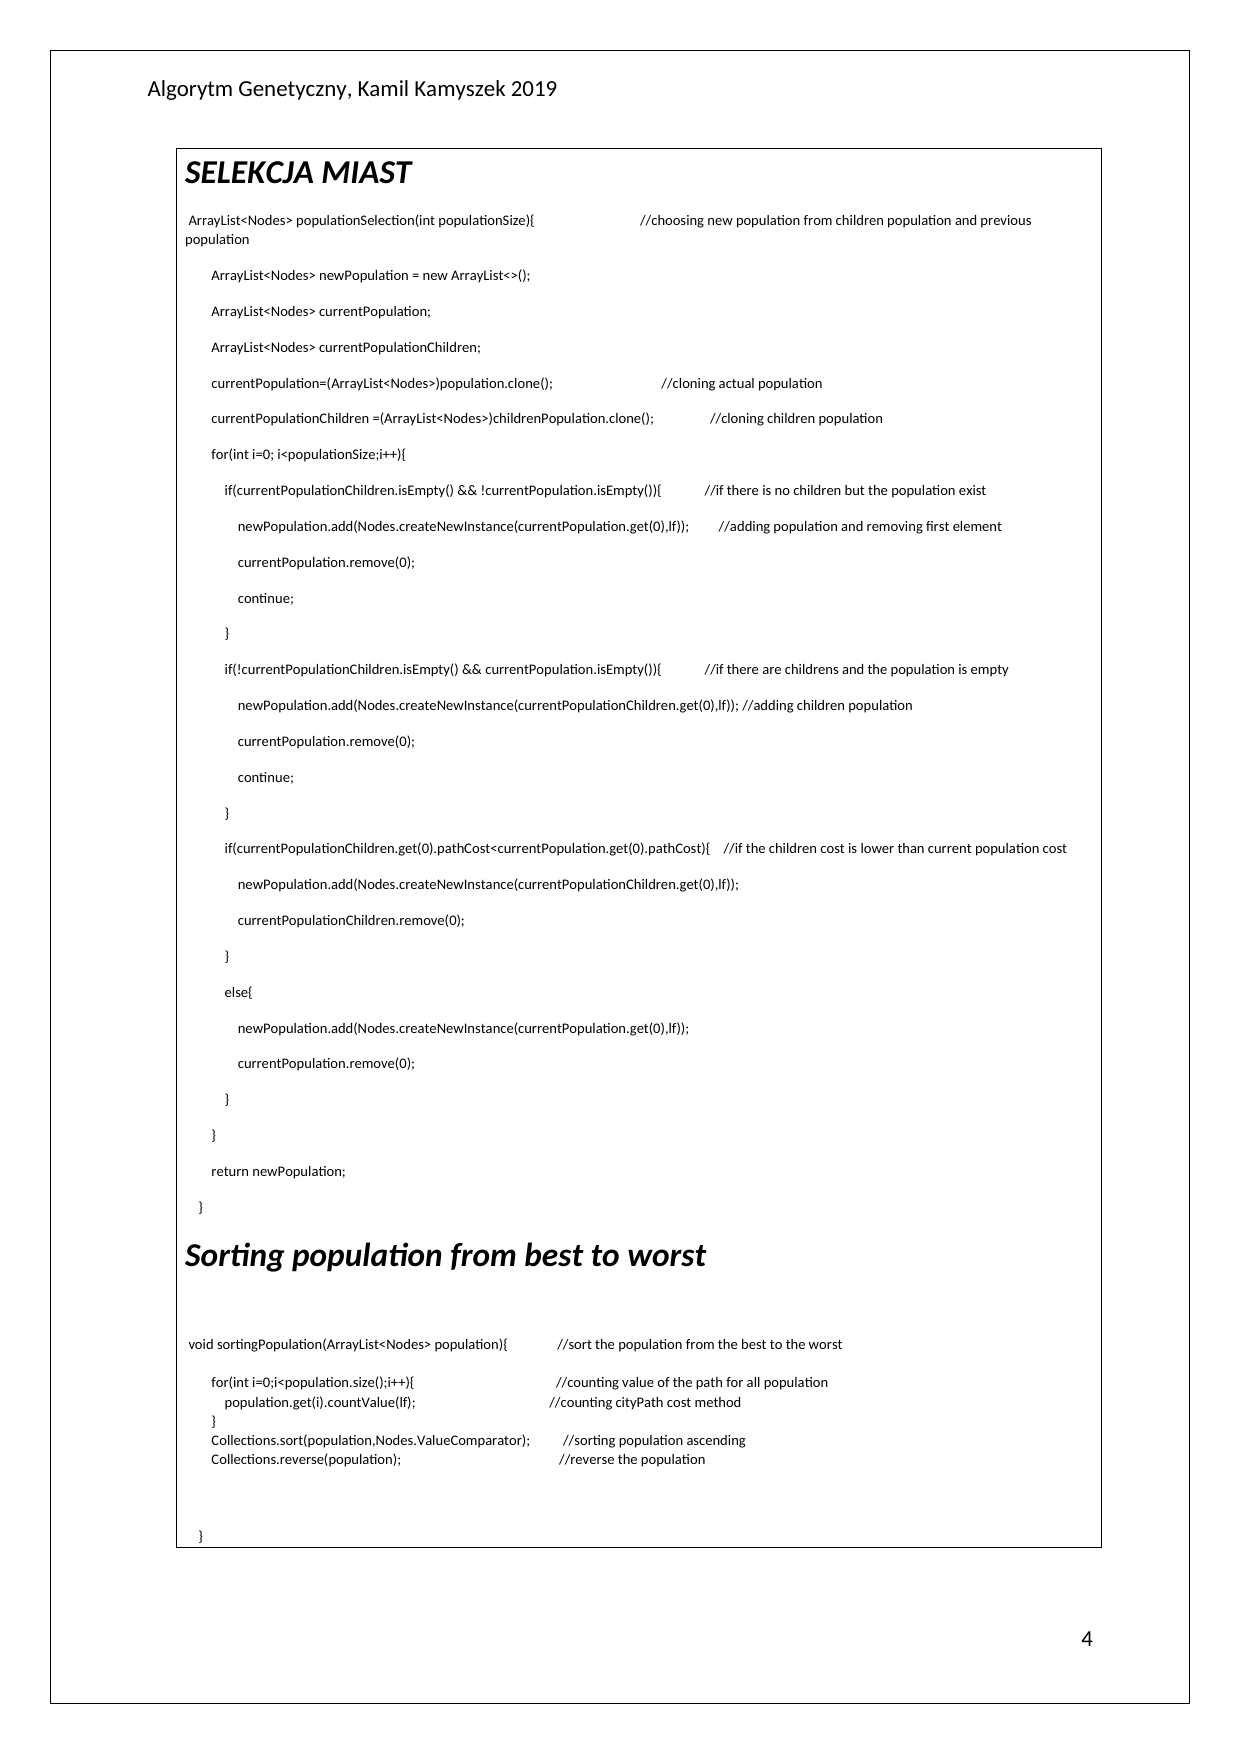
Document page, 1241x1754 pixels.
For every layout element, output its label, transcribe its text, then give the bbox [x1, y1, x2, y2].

list for(int i=0;i<population.size();i++){ //counting value of the path for all population [177, 1373, 1101, 1391]
text } [177, 1123, 1101, 1144]
text } [177, 801, 1101, 822]
text } [177, 944, 1101, 965]
text continue; [177, 765, 1101, 786]
text for(int i=0; i<populationSize;i++){ [177, 442, 1101, 463]
text } [177, 1195, 1101, 1216]
text } [177, 622, 1101, 642]
text currentPopulation.remove(0); [177, 550, 1101, 571]
text else{ [177, 980, 1101, 1001]
list Sorting population from best to worst [177, 1233, 1101, 1274]
text if(!currentPopulationChildren.isEmpty() && currentPopulation.isEmpty()){ //if there are childrens and the population is empty [177, 657, 1101, 678]
text if(currentPopulationChildren.isEmpty() && !currentPopulation.isEmpty()){ //if there is no children but the population exist [177, 478, 1101, 499]
text newPopulation.add(Nodes.createNewInstance(currentPopulation.get(0),lf)); [177, 1016, 1101, 1037]
text ArrayList<Nodes> populationSelection(int populationSize){ //choosing new population from children population and previous population [177, 208, 1101, 248]
list Collections.sort(population,Nodes.ValueComparator); //sorting population ascending [177, 1430, 1101, 1449]
text currentPopulation=(ArrayList<Nodes>)population.clone(); //cloning actual population [177, 371, 1101, 392]
text ArrayList<Nodes> currentPopulation; [177, 299, 1101, 320]
text currentPopulationChildren =(ArrayList<Nodes>)childrenPopulation.clone(); //cloning children population [177, 407, 1101, 427]
text newPopulation.add(Nodes.createNewInstance(currentPopulation.get(0),lf)); //adding population and removing first element [177, 514, 1101, 535]
text } [177, 1087, 1101, 1108]
list population.get(i).countValue(lf); //counting cityPath cost method [177, 1392, 1101, 1411]
text currentPopulation.remove(0); [177, 1052, 1101, 1072]
list void sortingPopulation(ArrayList<Nodes> population){ //sort the population from the best to the worst [177, 1334, 1101, 1353]
text ArrayList<Nodes> newPopulation = new ArrayList<>(); [177, 263, 1101, 284]
text return newPopulation; [177, 1159, 1101, 1180]
text continue; [177, 586, 1101, 607]
list } [177, 1411, 1101, 1430]
text newPopulation.add(Nodes.createNewInstance(currentPopulationChildren.get(0),lf)); [177, 872, 1101, 893]
text currentPopulation.remove(0); [177, 729, 1101, 750]
text newPopulation.add(Nodes.createNewInstance(currentPopulationChildren.get(0),lf)); //adding children population [177, 693, 1101, 714]
text currentPopulationChildren.remove(0); [177, 908, 1101, 929]
text if(currentPopulationChildren.get(0).pathCost<currentPopulation.get(0).pathCost){ //if the children cost is lower than current population cost [177, 837, 1101, 857]
text ArrayList<Nodes> currentPopulationChildren; [177, 335, 1101, 356]
list Collections.reverse(population); //reverse the population [177, 1449, 1101, 1468]
text SELEKCJA MIAST [177, 149, 1101, 191]
list } [177, 1526, 1101, 1547]
